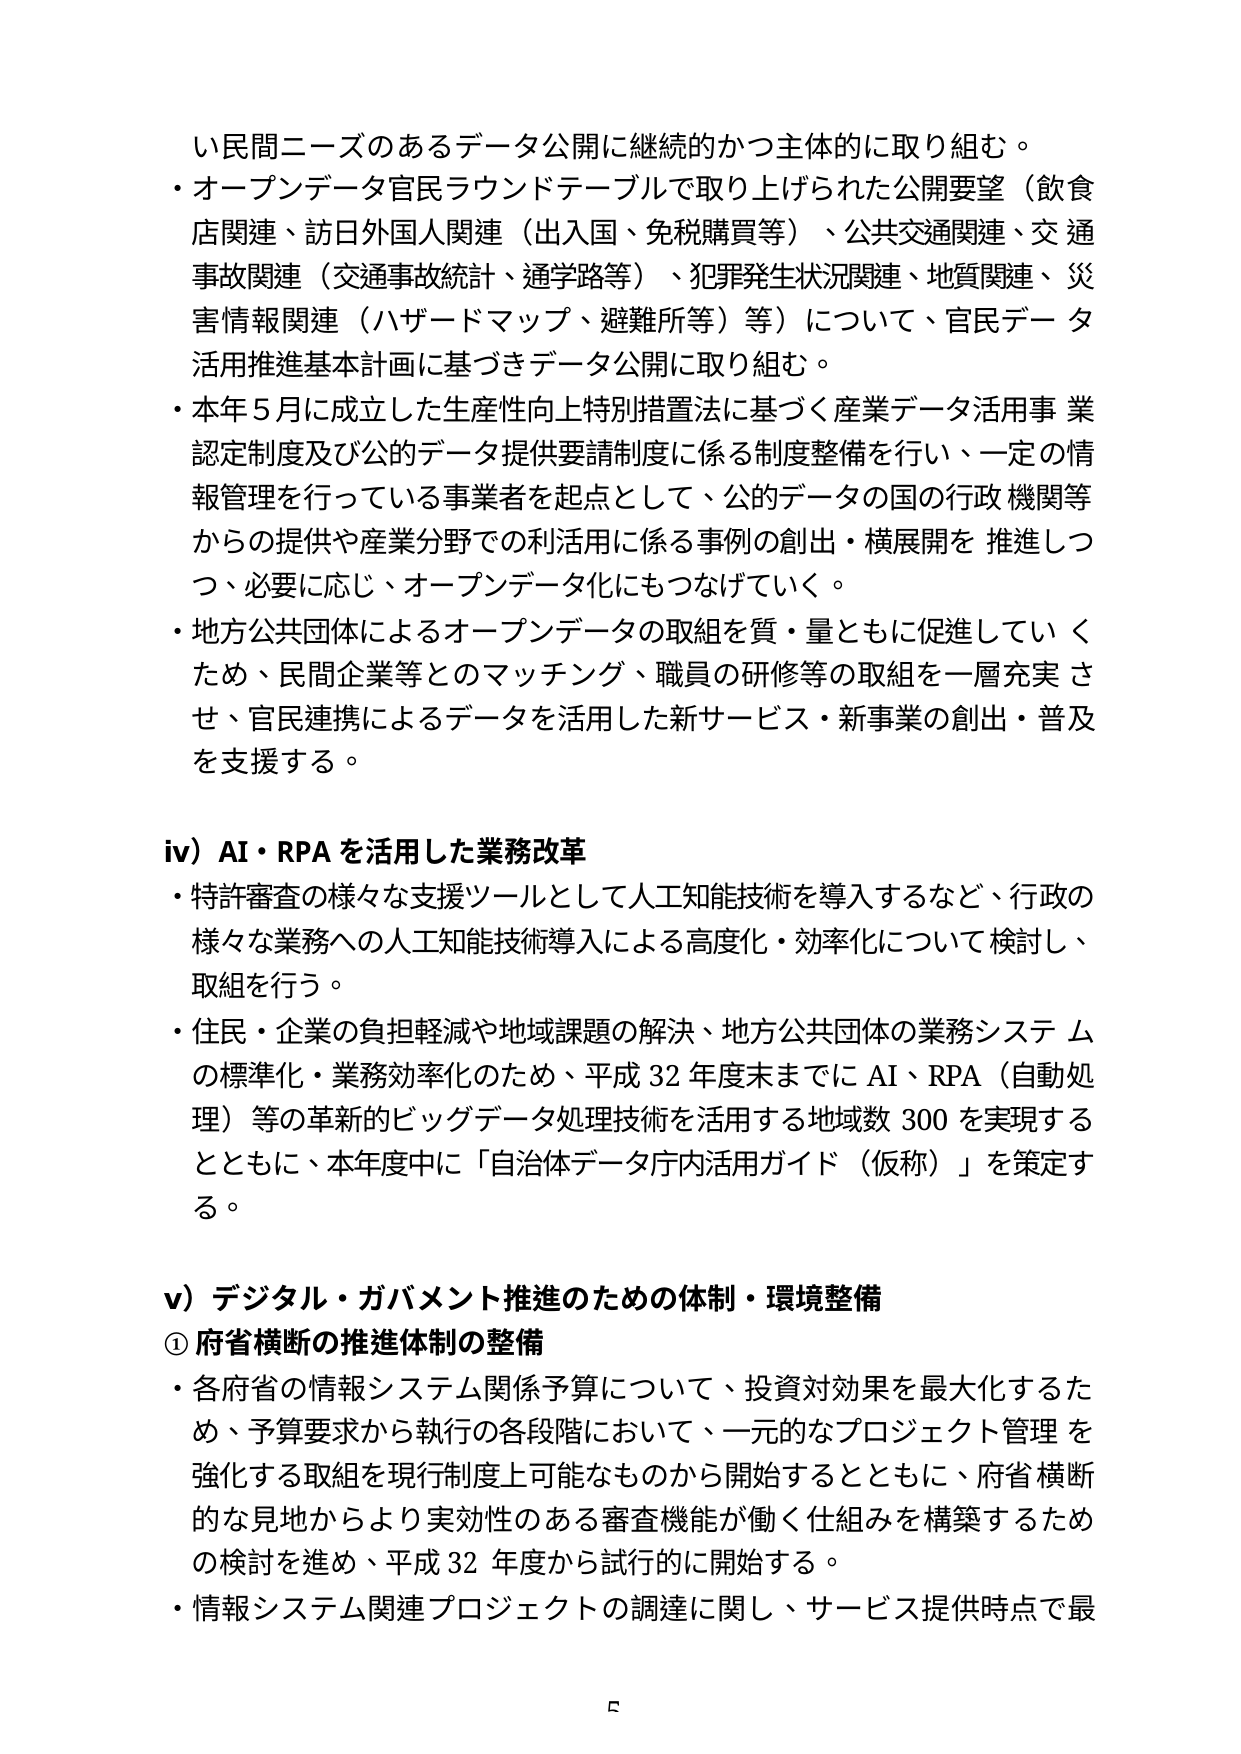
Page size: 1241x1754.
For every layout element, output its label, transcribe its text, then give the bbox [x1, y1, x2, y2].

text ・オープンデータ官民ラウンドテーブルで取り上げられた公開要望（飲食店関連、訪日外国人関連（出入国、免税購買等）、公共交通関連、交 通事故関連（交通事故統計、通学路等）、犯罪発生状況関連、地質関連、 災害情報関連（ハザードマップ、避難所等）等）について、官民デー タ活用推進基本計画に基づきデータ公開に取り組む。 [163, 168, 1095, 384]
text ・特許審査の様々な支援ツールとして人工知能技術を導入するなど、行政の様々な業務への人工知能技術導入による高度化・効率化について検討し、取組を行う。 [163, 876, 1095, 1005]
subtitle ⅴ）デジタル・ガバメント推進のための体制・環境整備 [163, 1278, 1109, 1318]
text ・地方公共団体によるオープンデータの取組を質・量ともに促進してい くため、民間企業等とのマッチング、職員の研修等の取組を一層充実 させ、官民連携によるデータを活用した新サービス・新事業の創出・普及を支援する。 [163, 611, 1097, 781]
text い民間ニーズのあるデータ公開に継続的かつ主体的に取り組む。 [192, 127, 1109, 164]
text ①府省横断の推進体制の整備 [163, 1323, 1109, 1362]
subtitle ⅳ）AI・RPA を活用した業務改革 [163, 831, 1109, 871]
text ・各府省の情報システム関係予算について、投資対効果を最大化するた め、予算要求から執行の各段階において、一元的なプロジェクト管理 を強化する取組を現行制度上可能なものから開始するとともに、府省横断的な見地からより実効性のある審査機能が働く仕組みを構築するための検討を進め、平成32 年度から試行的に開始する。 [163, 1368, 1095, 1582]
text ・本年５月に成立した生産性向上特別措置法に基づく産業データ活用事 業認定制度及び公的データ提供要請制度に係る制度整備を行い、一定の情報管理を行っている事業者を起点として、公的データの国の行政 機関等からの提供や産業分野での利活用に係る事例の創出・横展開を 推進しつつ、必要に応じ、オープンデータ化にもつなげていく。 [163, 390, 1095, 605]
text ・情報システム関連プロジェクトの調達に関し、サービス提供時点で最 [163, 1588, 1109, 1628]
text ・住民・企業の負担軽減や地域課題の解決、地方公共団体の業務システ ムの標準化・業務効率化のため、平成 32 年度末までに AI、RPA（自動処理）等の革新的ビッグデータ処理技術を活用する地域数 300 を実現するとともに、本年度中に「自治体データ庁内活用ガイド（仮称）」を策定する。 [163, 1011, 1095, 1227]
